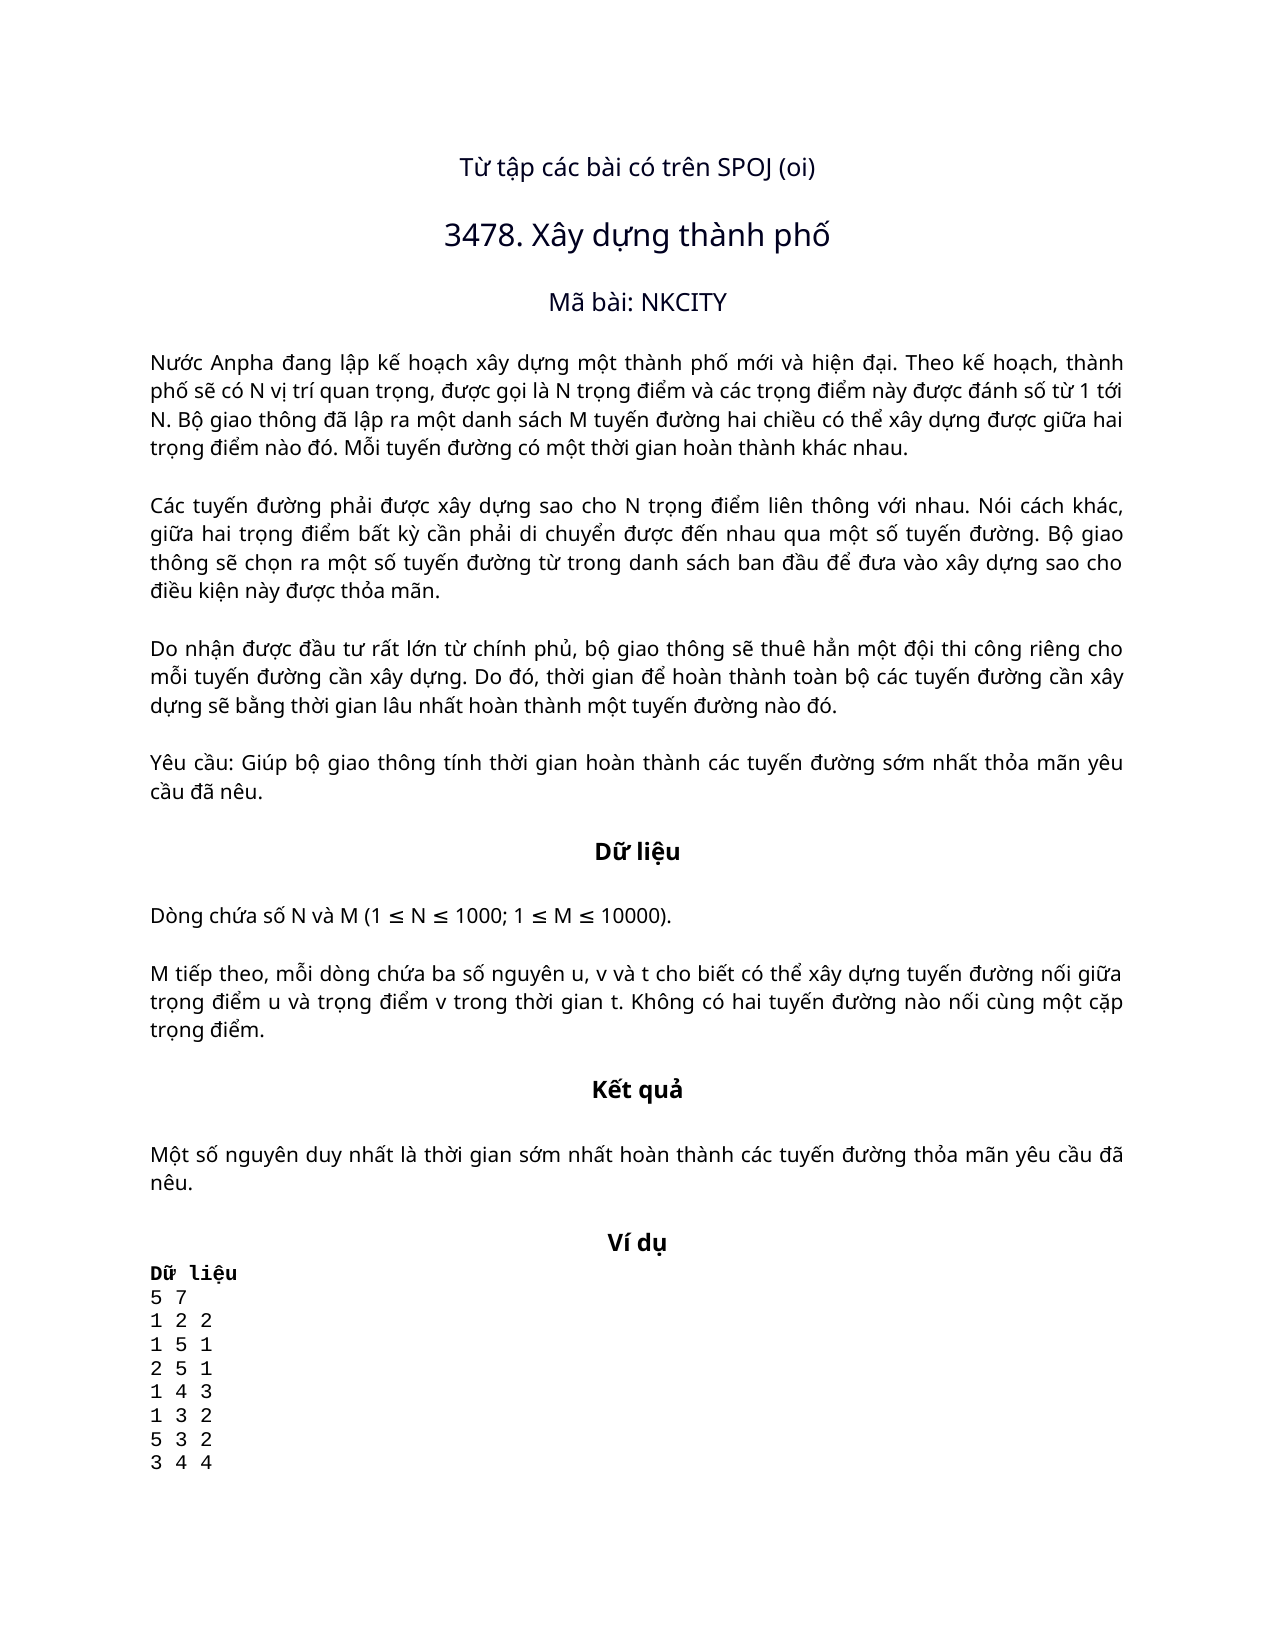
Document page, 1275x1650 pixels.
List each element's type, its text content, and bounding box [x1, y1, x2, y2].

text Dữ liệu [150, 1263, 1125, 1287]
text Yêu cầu: Giúp bộ giao thông tính thời gian hoàn thành các tuyến đường sớm nhất thỏa mãn yêu cầu đã nêu. [150, 748, 1125, 805]
text 5 7 [150, 1287, 1125, 1311]
text 5 3 2 [150, 1429, 1125, 1452]
text 3 4 4 [150, 1452, 1125, 1476]
text 1 5 1 [150, 1334, 1125, 1358]
text 2 5 1 [150, 1358, 1125, 1381]
text 1 4 3 [150, 1381, 1125, 1405]
subtitle Ví dụ [150, 1226, 1125, 1258]
text Mã bài: NKCITY [150, 285, 1125, 319]
text 1 3 2 [150, 1405, 1125, 1429]
text 1 2 2 [150, 1311, 1125, 1334]
text 3478. Xây dựng thành phố [150, 213, 1125, 256]
text Do nhận được đầu tư rất lớn từ chính phủ, bộ giao thông sẽ thuê hẳn một đội thi công riêng cho mỗi tuyến đường cần xây dựng. Do đó, thời gian để hoàn thành toàn bộ các tuyến đường cần xây dựng sẽ bằng thời gian lâu nhất hoàn thành một tuyến đường nào đó. [150, 634, 1125, 719]
subtitle Dữ liệu [150, 834, 1125, 867]
text Nước Anpha đang lập kế hoạch xây dựng một thành phố mới và hiện đại. Theo kế hoạch, thành phố sẽ có N vị trí quan trọng, được gọi là N trọng điểm và các trọng điểm này được đánh số từ 1 tới N. Bộ giao thông đã lập ra một danh sách M tuyến đường hai chiều có thể xây dựng được giữa hai trọng điểm nào đó. Mỗi tuyến đường có một thời gian hoàn thành khác nhau. [150, 348, 1125, 462]
text Từ tập các bài có trên SPOJ (oi) [150, 150, 1125, 184]
text Một số nguyên duy nhất là thời gian sớm nhất hoàn thành các tuyến đường thỏa mãn yêu cầu đã nêu. [150, 1140, 1125, 1197]
text Các tuyến đường phải được xây dựng sao cho N trọng điểm liên thông với nhau. Nói cách khác, giữa hai trọng điểm bất kỳ cần phải di chuyển được đến nhau qua một số tuyến đường. Bộ giao thông sẽ chọn ra một số tuyến đường từ trong danh sách ban đầu để đưa vào xây dựng sao cho điều kiện này được thỏa mãn. [150, 491, 1125, 605]
text Dòng chứa số N và M (1 ≤ N ≤ 1000; 1 ≤ M ≤ 10000). [150, 901, 1125, 929]
text M tiếp theo, mỗi dòng chứa ba số nguyên u, v và t cho biết có thể xây dựng tuyến đường nối giữa trọng điểm u và trọng điểm v trong thời gian t. Không có hai tuyến đường nào nối cùng một cặp trọng điểm. [150, 959, 1125, 1044]
subtitle Kết quả [150, 1073, 1125, 1106]
